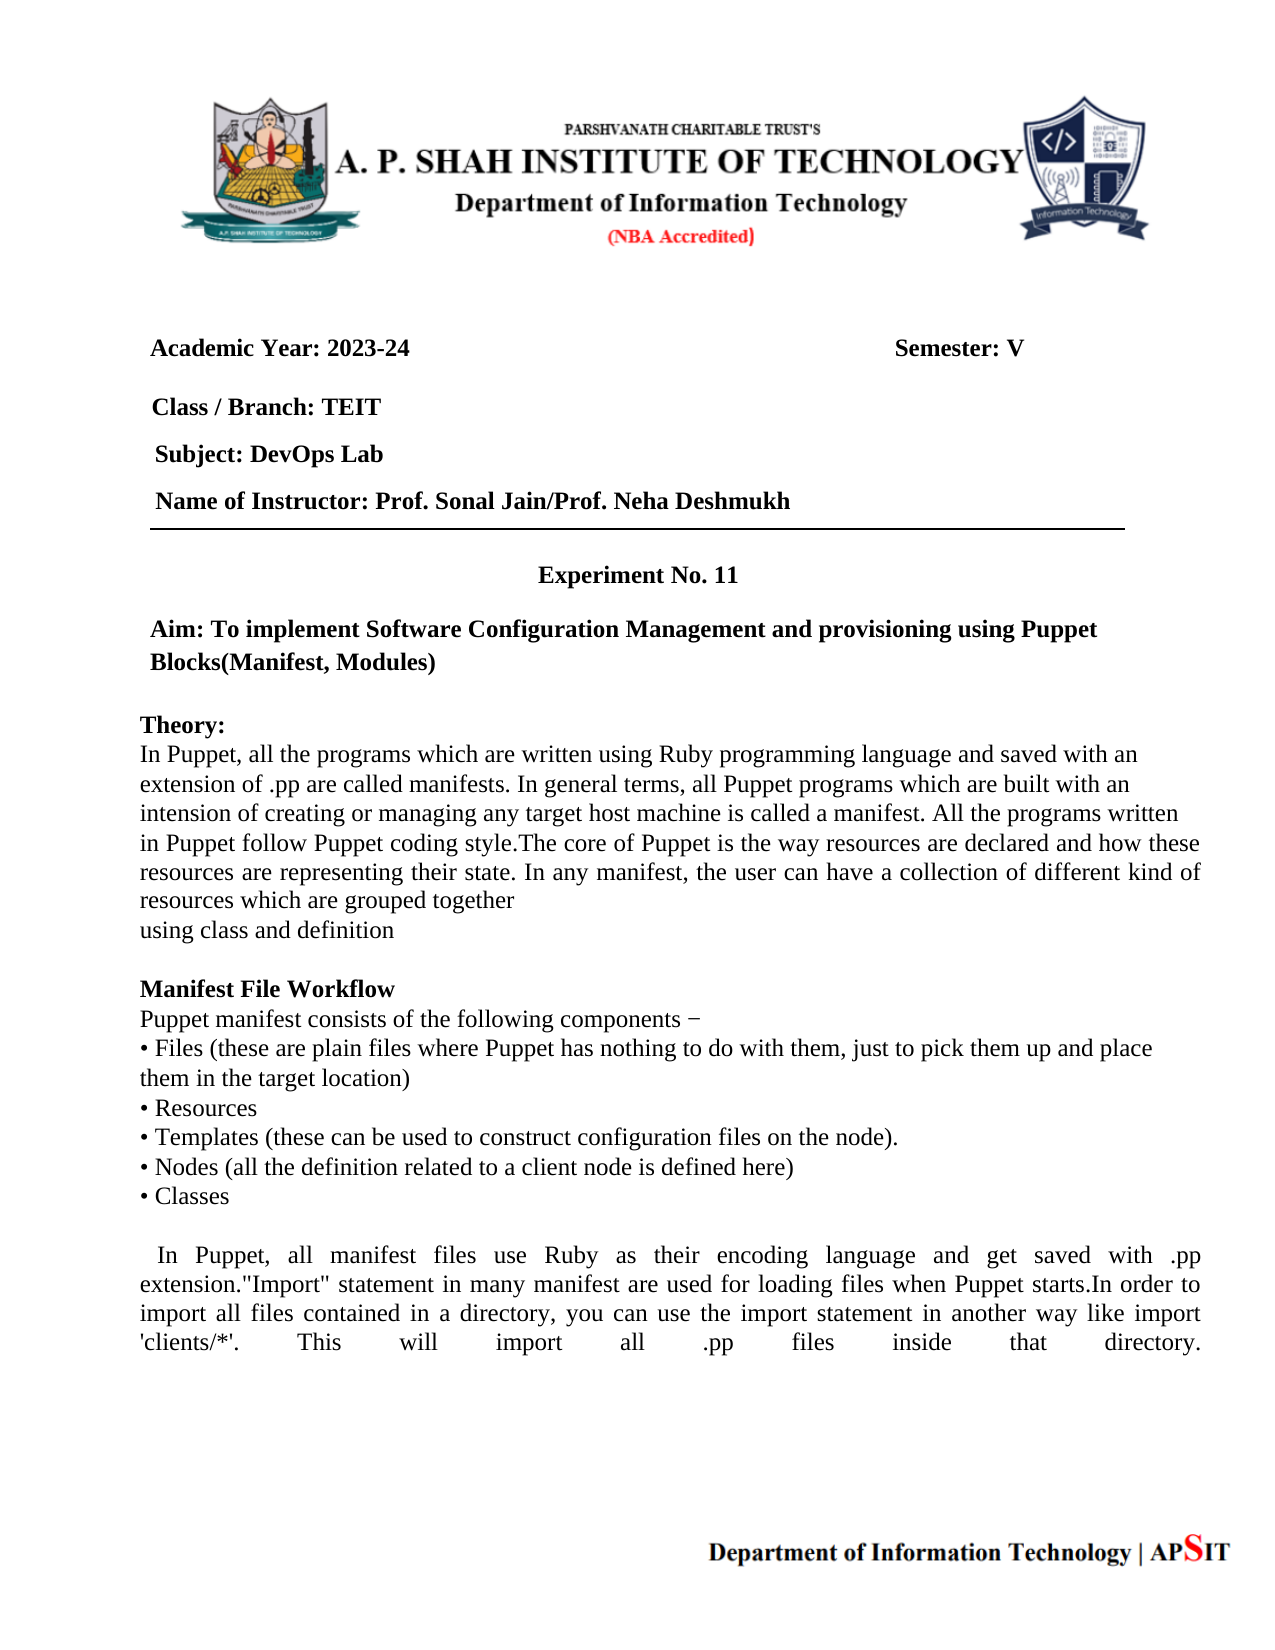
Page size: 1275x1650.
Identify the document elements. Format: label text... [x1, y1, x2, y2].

text extension of .pp are called manifests. In general terms, all Puppet programs which are built with an [139, 769, 1202, 798]
text Academic Year: 2023-24 Semester: V [150, 333, 1202, 362]
text • Classes [139, 1181, 1202, 1210]
text Manifest File Workflow [139, 974, 1202, 1003]
text Aim: To implement Software Configuration Management and provisioning using Puppet Blocks(Manifest, Modules) [150, 614, 1203, 676]
picture [693, 1514, 1242, 1590]
text in Puppet follow Puppet coding style.The core of Puppet is the way resources are declared and how these resources are representing their state. In any manifest, the user can have a collection of different kind of resources which are grouped together [139, 828, 1202, 914]
picture [139, 75, 1203, 278]
text In Puppet, all the programs which are written using Ruby programming language and saved with an [139, 739, 1202, 768]
text Puppet manifest consists of the following components − [139, 1004, 1202, 1033]
text intension of creating or managing any target host machine is called a manifest. All the programs written [139, 798, 1202, 827]
subtitle Experiment No. 11 [389, 560, 888, 588]
text using class and definition [139, 915, 1202, 944]
text Name of Instructor: Prof. Sonal Jain/Prof. Neha Deshmukh [155, 487, 1202, 515]
text • Templates (these can be used to construct configuration files on the node). [139, 1122, 1202, 1151]
text Class / Branch: TEIT Subject: DevOps Lab [151, 392, 384, 468]
text Theory: [139, 710, 1202, 738]
text In Puppet, all manifest files use Ruby as their encoding language and get saved with .pp extension."Import" statement in many manifest are used for loading files when Puppet starts.In order to import all files contained in a directory, you can use the import statement in another way like import 'clients/*'. This will import all .pp files inside that directory. [139, 1241, 1202, 1389]
text • Resources [139, 1093, 1202, 1121]
text • Nodes (all the definition related to a client node is defined here) [139, 1152, 1202, 1181]
text them in the target location) [139, 1063, 1202, 1092]
text • Files (these are plain files where Puppet has nothing to do with them, just to pick them up and place [139, 1033, 1202, 1062]
